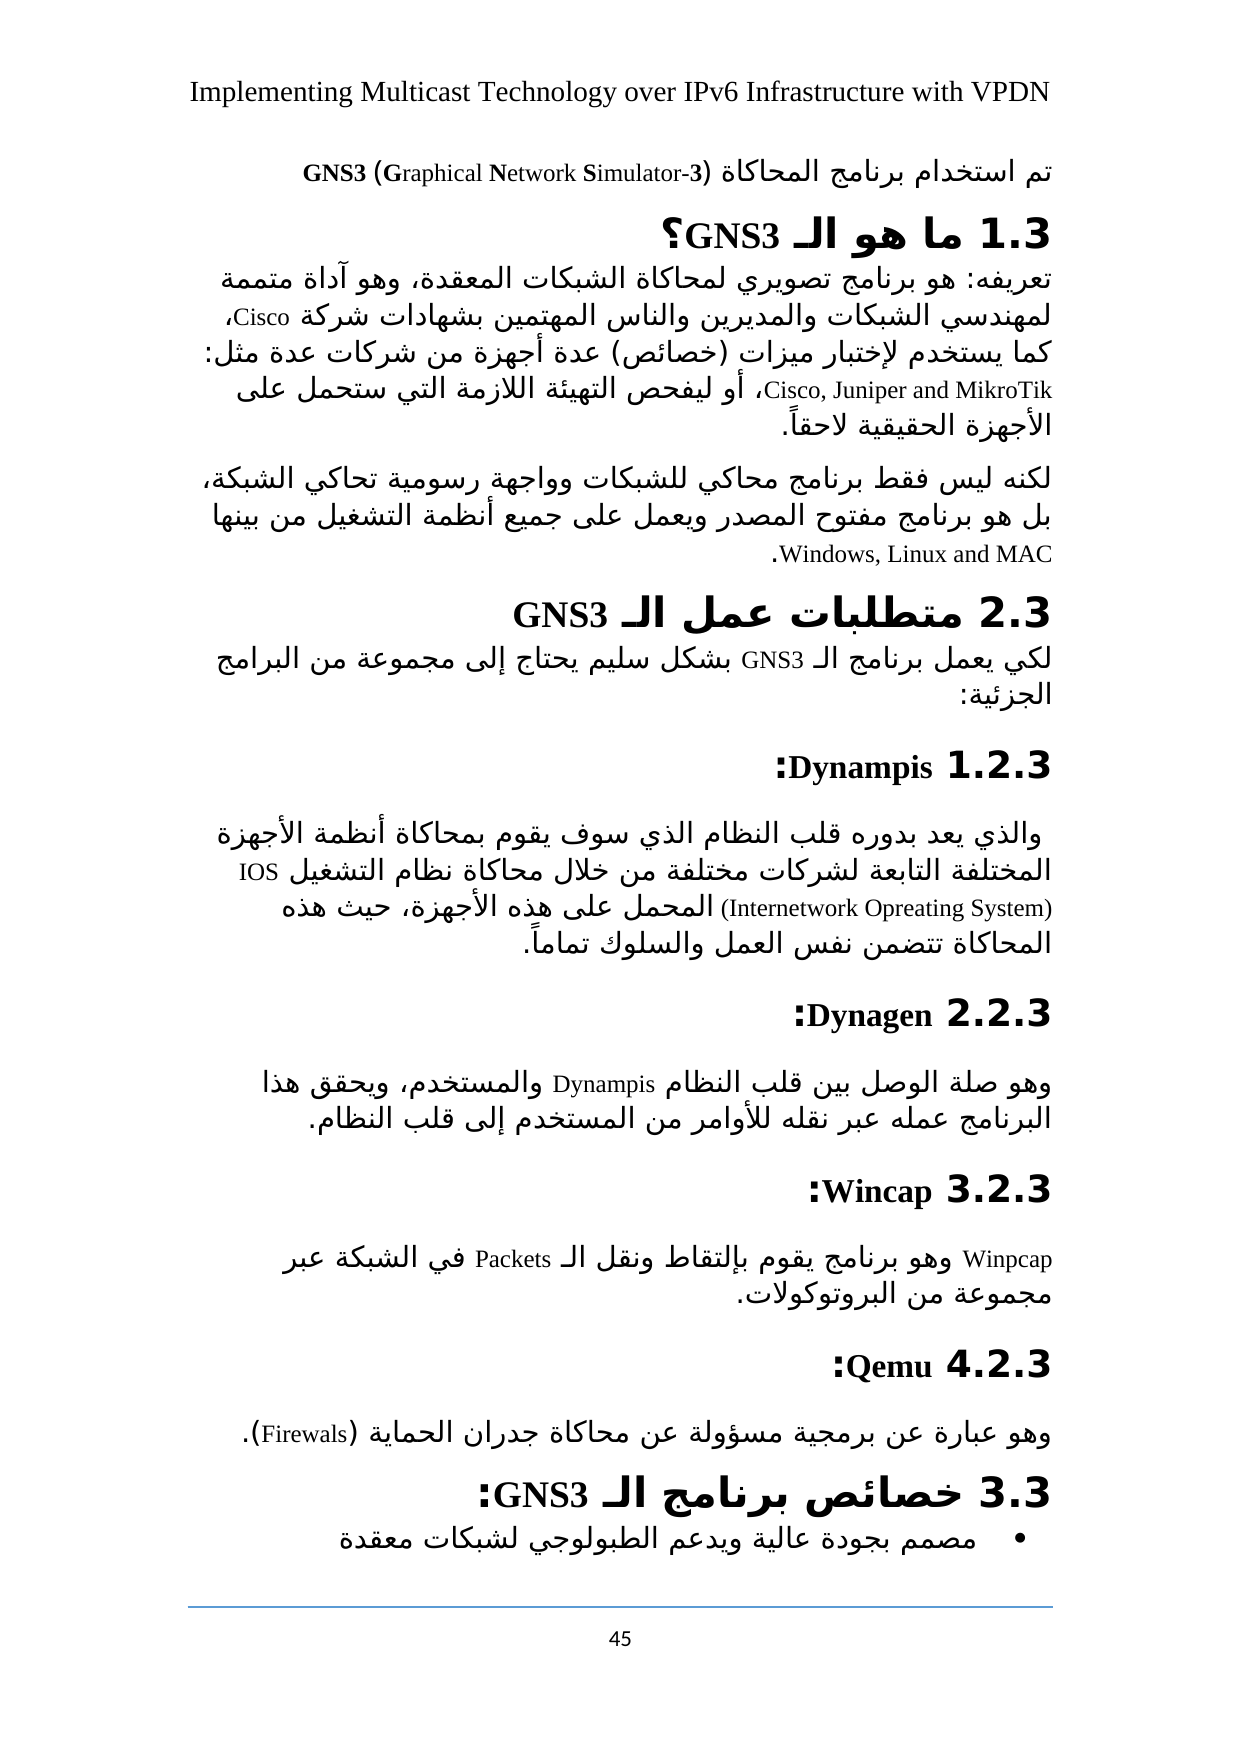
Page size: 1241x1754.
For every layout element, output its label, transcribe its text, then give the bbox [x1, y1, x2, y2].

subtitle 1.2.3 Dynampis: [187, 743, 1053, 787]
text وهو صلة الوصل بين قلب النظام Dynampis والمستخدم، ويحقق هذا البرنامج عمله عبر نقله للأوامر من المستخدم إلى قلب النظام. [187, 1065, 1053, 1136]
list مصمم بجودة عالية ويدعم الطبولوجي لشبكات معقدة [187, 1521, 1015, 1555]
text تعريفه: هو برنامج تصويري لمحاكاة الشبكات المعقدة، وهو آداة متممة لمهندسي الشبكات والمديرين والناس المهتمين بشهادات شركة Cisco، كما يستخدم لإختبار ميزات (خصائص) عدة أجهزة من شركات عدة مثل: Cisco, Juniper and MikroTik، أو ليفحص التهيئة اللازمة التي ستحمل على الأجهزة الحقيقية لاحقاً. [187, 262, 1053, 442]
text لكنه ليس فقط برنامج محاكي للشبكات وواجهة رسومية تحاكي الشبكة، بل هو برنامج مفتوح المصدر ويعمل على جميع أنظمة التشغيل من بينها Windows, Linux and MAC. [187, 462, 1053, 569]
subtitle 2.2.3 Dynagen: [187, 992, 1053, 1036]
text تم استخدام برنامج المحاكاة GNS3 (Graphical Network Simulator-3) [187, 150, 1053, 190]
subtitle 3.3 خصائص برنامج الـ GNS3: [187, 1469, 1053, 1517]
text Winpcap وهو برنامج يقوم بإلتقاط ونقل الـ Packets في الشبكة عبر مجموعة من البروتوكولات. [187, 1240, 1053, 1311]
text وهو عبارة عن برمجية مسؤولة عن محاكاة جدران الحماية (Firewals). [187, 1416, 1053, 1449]
text لكي يعمل برنامج الـ GNS3 بشكل سليم يحتاج إلى مجموعة من البرامج الجزئية: [187, 641, 1053, 712]
subtitle 3.2.3 Wincap: [187, 1167, 1053, 1211]
subtitle 2.3 متطلبات عمل الـ GNS3 [187, 588, 1053, 637]
subtitle 4.2.3 Qemu: [187, 1343, 1053, 1386]
subtitle 1.3 ما هو الـ GNS3؟ [187, 209, 1053, 258]
text والذي يعد بدوره قلب النظام الذي سوف يقوم بمحاكاة أنظمة الأجهزة المختلفة التابعة لشركات مختلفة من خلال محاكاة نظام التشغيل IOS (Internetwork Opreating System) المحمل على هذه الأجهزة، حيث هذه المحاكاة تتضمن نفس العمل والسلوك تماماً. [187, 816, 1053, 960]
